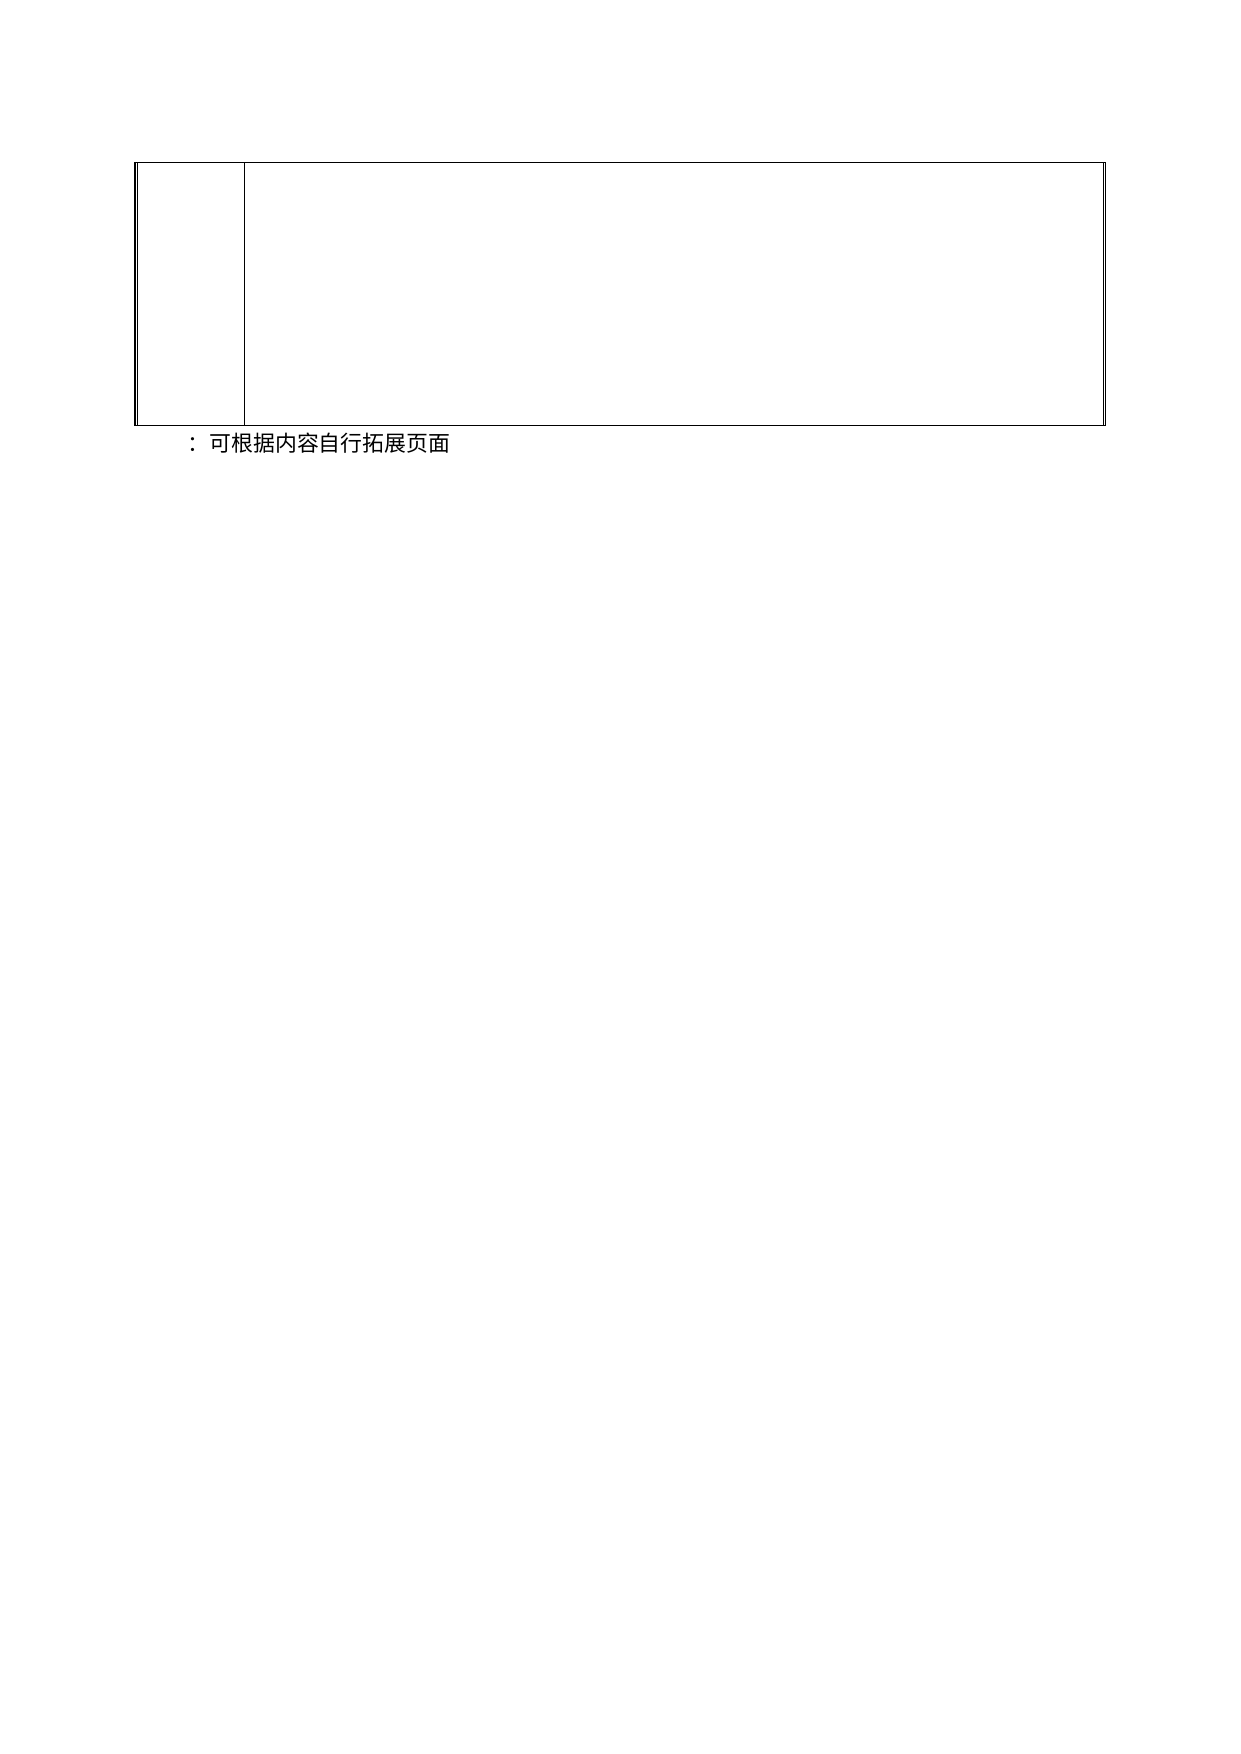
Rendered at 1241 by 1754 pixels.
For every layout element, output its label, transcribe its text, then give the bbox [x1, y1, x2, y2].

text ：可根据内容自行拓展页面 [187, 426, 1053, 458]
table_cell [245, 163, 1103, 425]
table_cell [138, 163, 244, 425]
